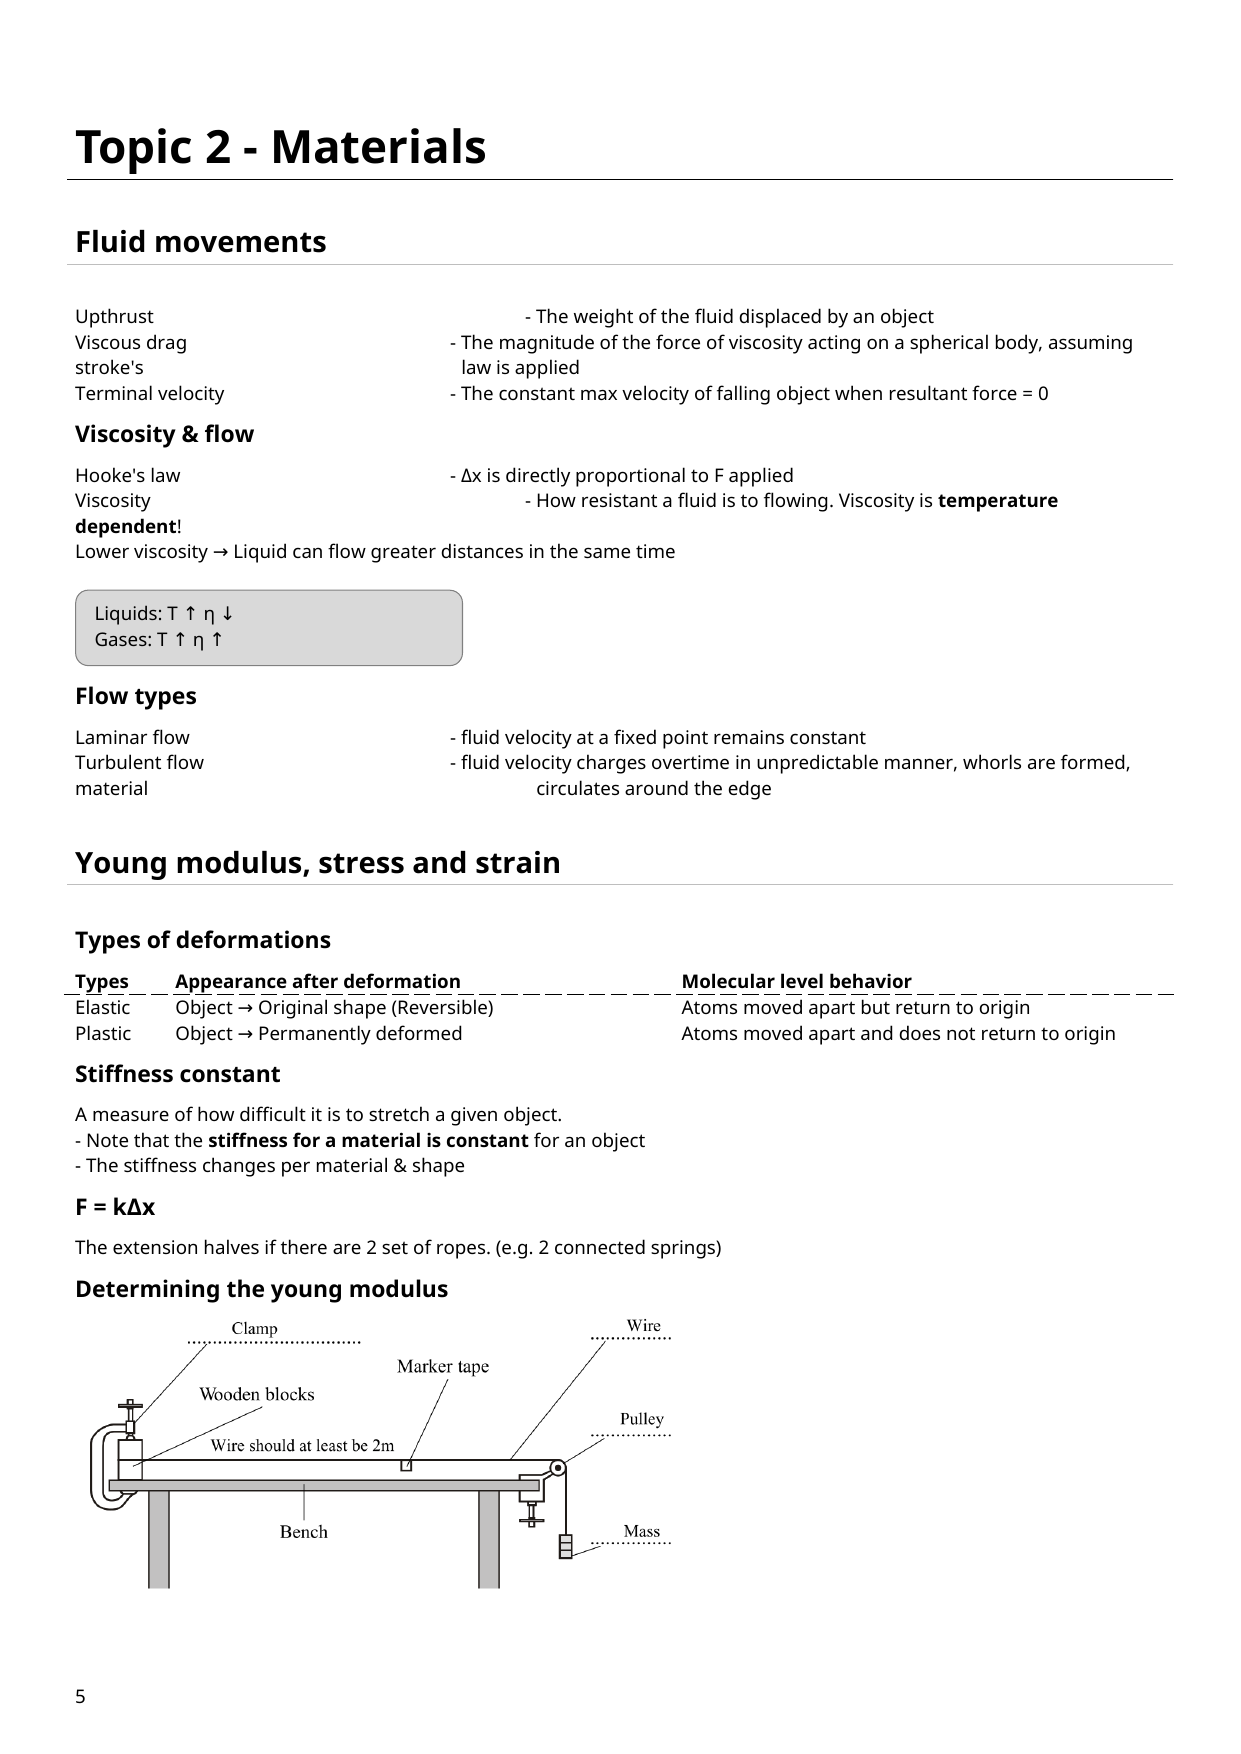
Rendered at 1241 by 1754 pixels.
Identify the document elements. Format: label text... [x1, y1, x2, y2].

subtitle F = kΔx [75, 1191, 1165, 1222]
table_cell Atoms moved apart but return to origin [670, 994, 1176, 1020]
text A measure of how difficult it is to stretch a given object. [75, 1102, 1165, 1127]
text - The stiffness changes per material & shape [75, 1153, 1165, 1178]
text Upthrust - The weight of the fluid displaced by an object [75, 304, 1165, 329]
table_cell Elastic [64, 994, 164, 1020]
text Turbulent flow - fluid velocity charges overtime in unpredictable manner, whorls are formed, material - circulates around the edge [75, 749, 1165, 801]
table_cell Atoms moved apart and does not return to origin [670, 1020, 1176, 1046]
subtitle Viscosity & flow [75, 418, 1165, 449]
picture [75, 1316, 672, 1591]
subtitle Young modulus, stress and strain [67, 840, 1173, 884]
subtitle Determining the young modulus [75, 1273, 1165, 1304]
text Terminal velocity - The constant max velocity of falling object when resultant force = 0 [75, 380, 1165, 406]
table_header Types [64, 968, 164, 993]
subtitle Flow types [75, 680, 1165, 712]
table_header Molecular level behavior [670, 968, 1176, 993]
text Viscosity - How resistant a fluid is to flowing. Viscosity is temperature dependent! [75, 487, 1165, 538]
text Viscous drag - The magnitude of the force of viscosity acting on a spherical body, assuming stroke's - law is applied [75, 329, 1165, 380]
table_cell Object → Permanently deformed [164, 1020, 670, 1046]
subtitle Topic 2 - Materials [67, 112, 1173, 179]
subtitle Stiffness constant [75, 1058, 1165, 1089]
text - Note that the stiffness for a material is constant for an object [75, 1127, 1165, 1153]
table_cell Object → Original shape (Reversible) [164, 994, 670, 1020]
table_header Appearance after deformation [164, 968, 670, 993]
subtitle Types of deformations [75, 924, 1165, 955]
text The extension halves if there are 2 set of ropes. (e.g. 2 connected springs) [75, 1234, 1165, 1260]
subtitle Fluid movements [67, 220, 1173, 264]
text Hooke's law - Δx is directly proportional to F applied [75, 462, 1165, 487]
text Lower viscosity → Liquid can flow greater distances in the same time [75, 538, 1165, 564]
text Laminar flow - fluid velocity at a fixed point remains constant [75, 724, 1165, 749]
table_cell Plastic [64, 1020, 164, 1046]
